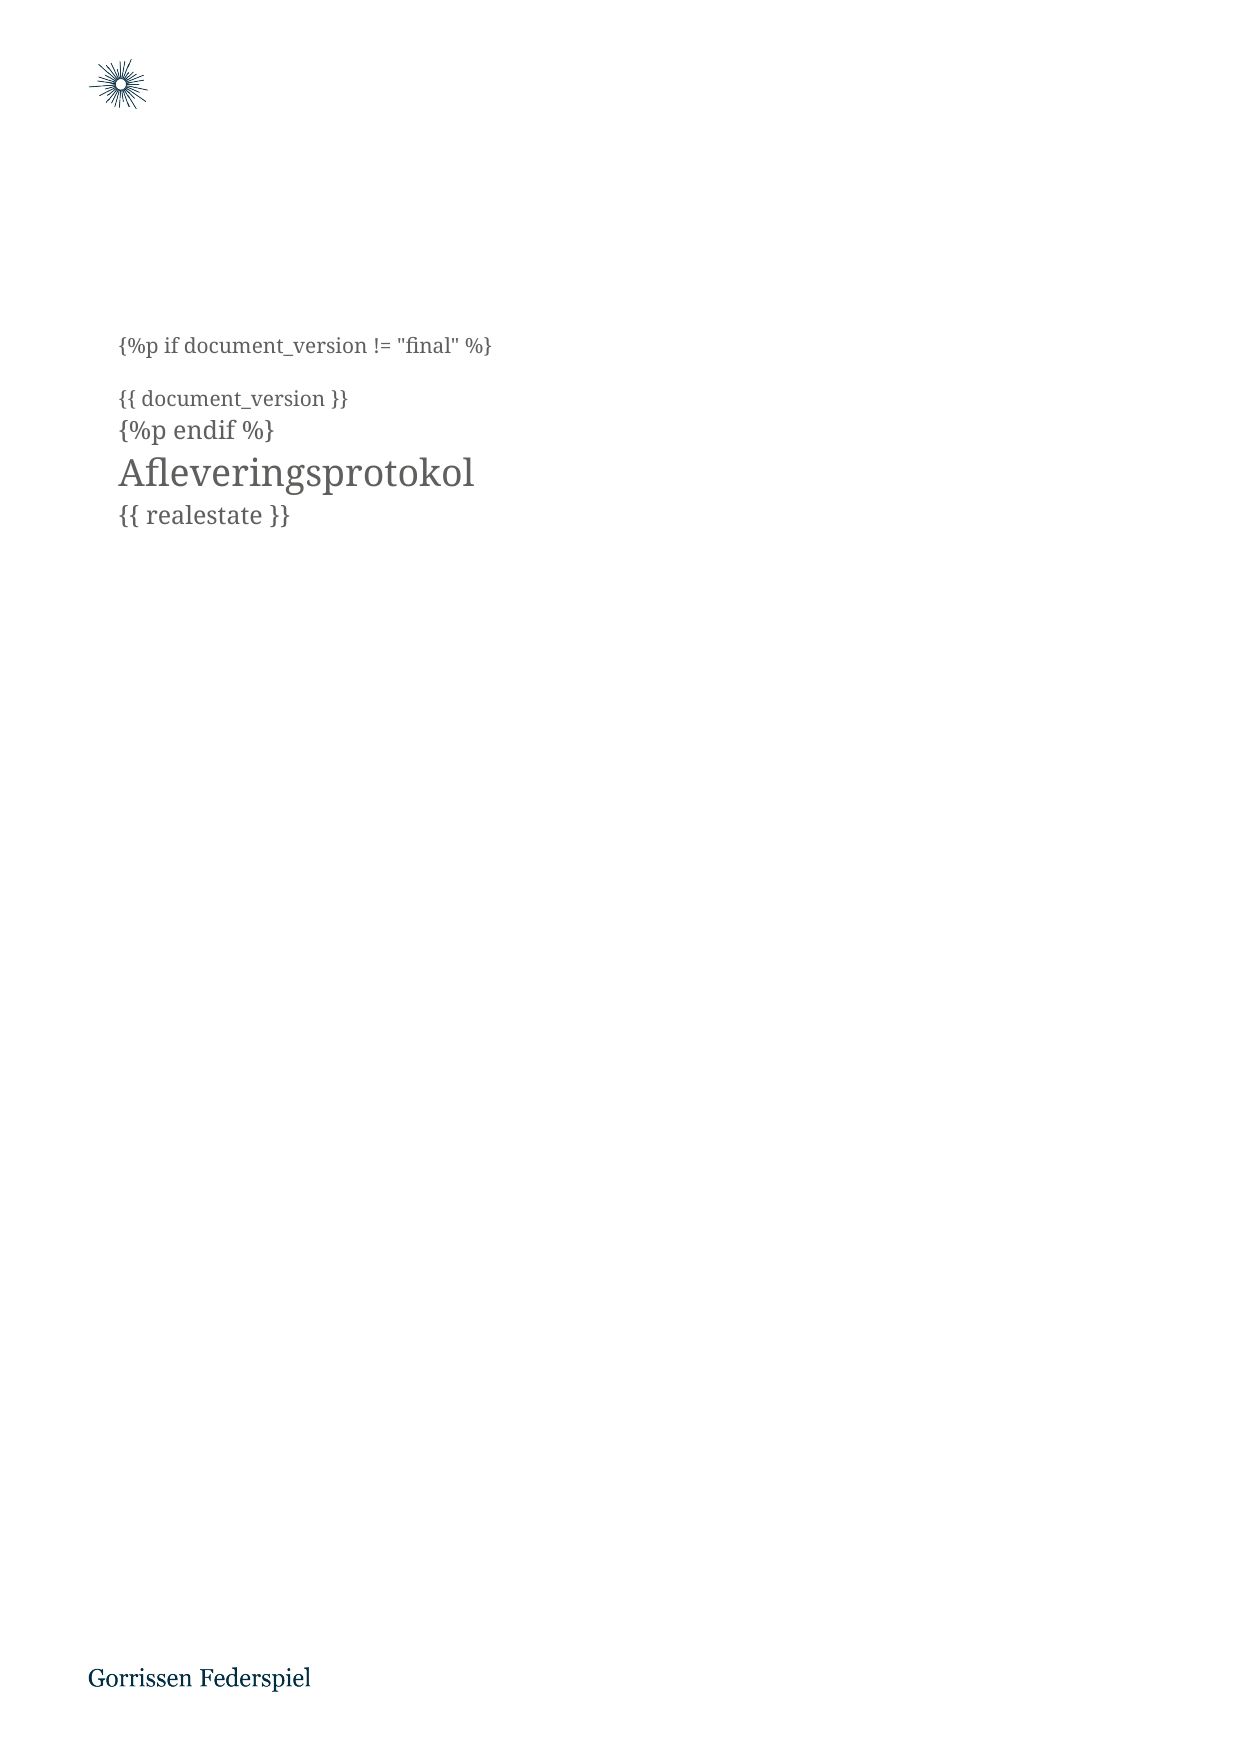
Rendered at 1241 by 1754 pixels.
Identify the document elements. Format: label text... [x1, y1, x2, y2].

text {{ realestate }} [118, 498, 1122, 532]
text {{ document_version }} [118, 384, 1122, 413]
picture [88, 59, 148, 109]
picture [88, 1667, 311, 1692]
text Afleveringsprotokol [118, 447, 1122, 498]
text {%p if document_version != "final" %} [118, 331, 1122, 359]
text {%p endif %} [118, 413, 1122, 447]
